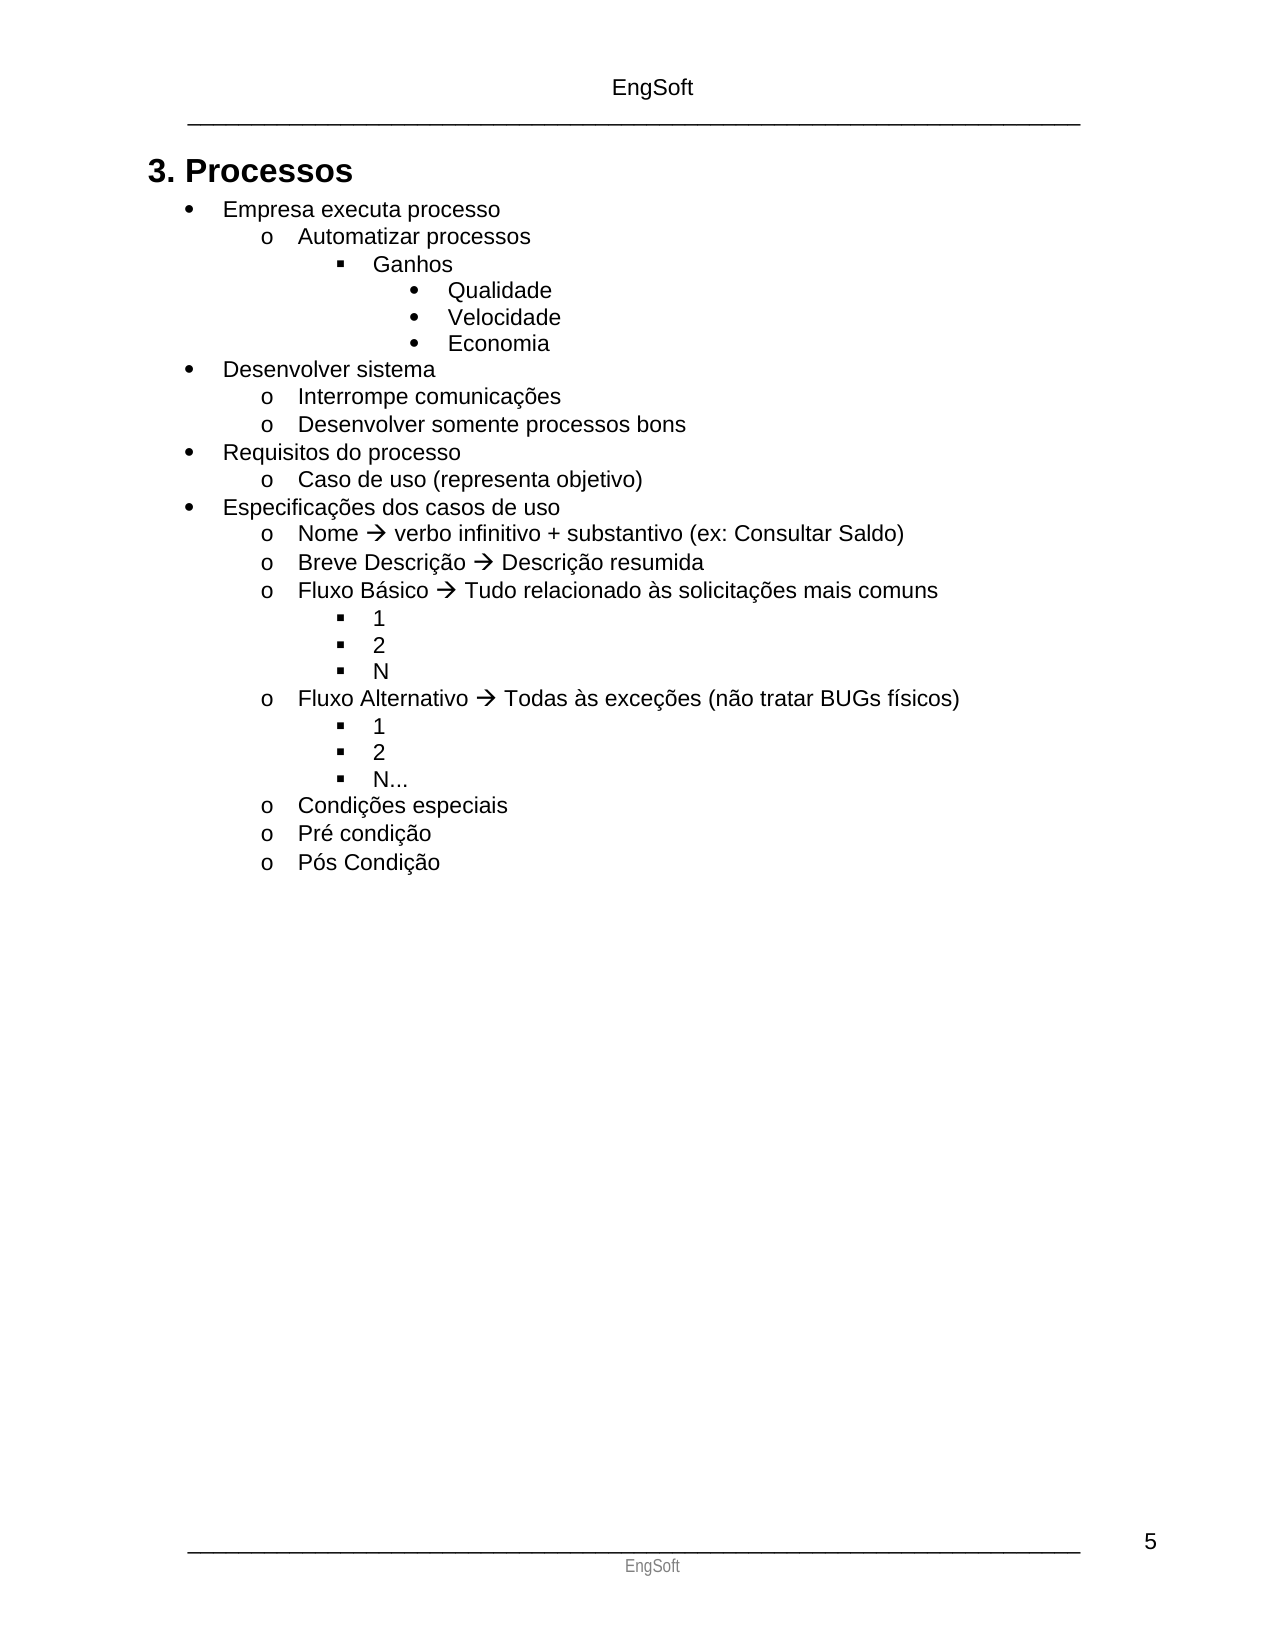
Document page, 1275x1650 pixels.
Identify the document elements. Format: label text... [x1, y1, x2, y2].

list Requisitos do processo [185, 439, 1157, 466]
list Desenvolver somente processos bons [260, 411, 1157, 439]
list Qualidade [410, 277, 1157, 304]
list Pré condição [260, 820, 1157, 848]
list Economia [410, 330, 1157, 356]
list Desenvolver sistema [185, 356, 1157, 383]
list Caso de uso (representa objetivo) [260, 466, 1157, 494]
list N [335, 658, 1157, 684]
list 1 [335, 713, 1157, 739]
list 2 [335, 739, 1157, 766]
list Fluxo Alternativo Todas às exceções (não tratar BUGs físicos) [260, 684, 1157, 713]
list 1 [335, 605, 1157, 632]
list Velocidade [410, 304, 1157, 330]
list Especificações dos casos de uso [185, 494, 1157, 520]
list Interrompe comunicações [260, 383, 1157, 411]
list 2 [335, 632, 1157, 658]
list Fluxo Básico Tudo relacionado às solicitações mais comuns [260, 577, 1157, 605]
subtitle Processos [148, 152, 1157, 190]
list Breve Descrição Descrição resumida [260, 549, 1157, 577]
list Condições especiais [260, 792, 1157, 820]
list N... [335, 766, 1157, 792]
list Ganhos [335, 251, 1157, 277]
list Automatizar processos [260, 223, 1157, 251]
list Nome verbo infinitivo + substantivo (ex: Consultar Saldo) [260, 520, 1157, 549]
list Pós Condição [260, 848, 1157, 877]
list Empresa executa processo [185, 196, 1157, 223]
